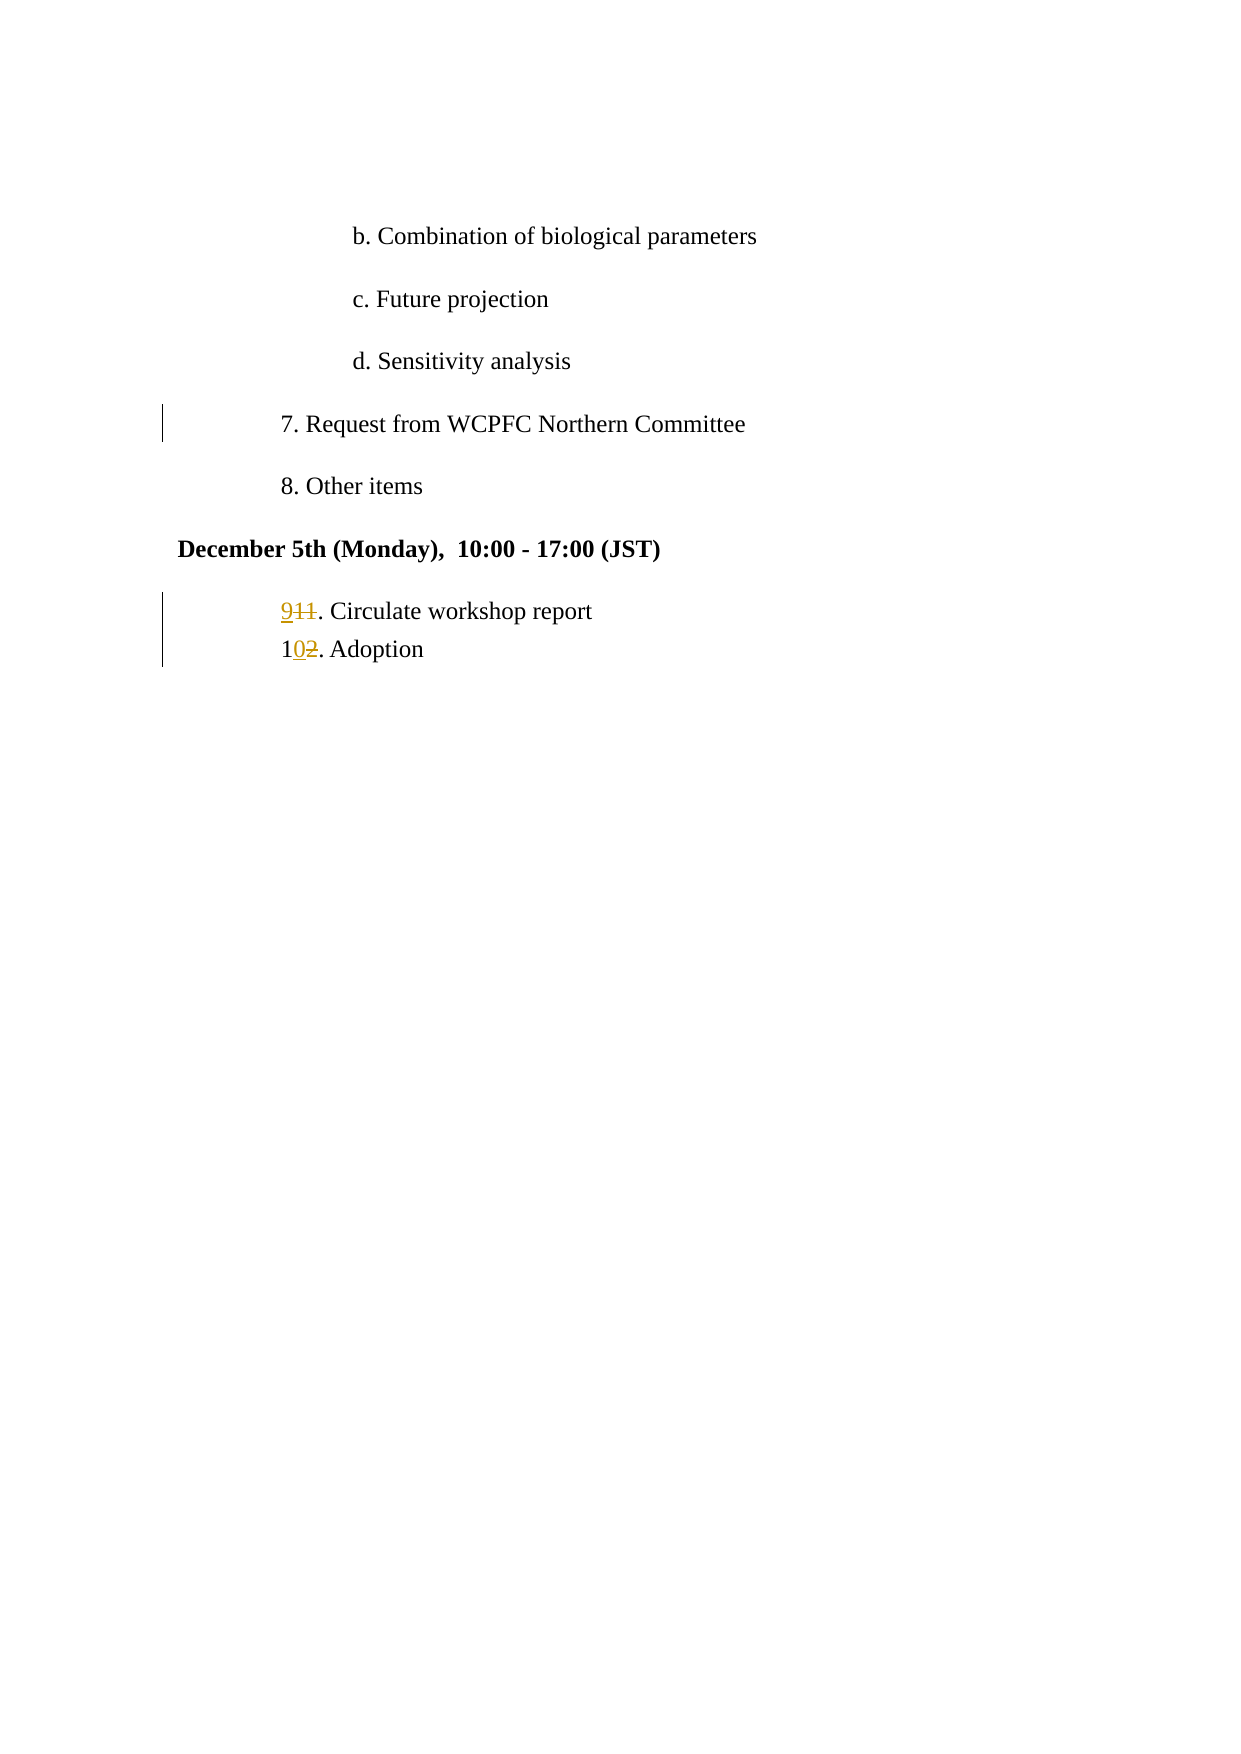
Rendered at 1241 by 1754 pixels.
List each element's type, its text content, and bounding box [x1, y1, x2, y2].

text 8. Other items [177, 467, 1063, 504]
text d. Sensitivity analysis [252, 342, 1063, 379]
text 7. Request from WCPFC Northern Committee [177, 404, 1063, 442]
text December 5th (Monday), 10:00 - 17:00 (JST) [177, 529, 1063, 567]
text . Circulate workshop report [177, 592, 1063, 629]
text c. Future projection [240, 279, 1063, 317]
text 1. Adoption [177, 629, 1063, 667]
text b. Combination of biological parameters [252, 217, 1063, 254]
